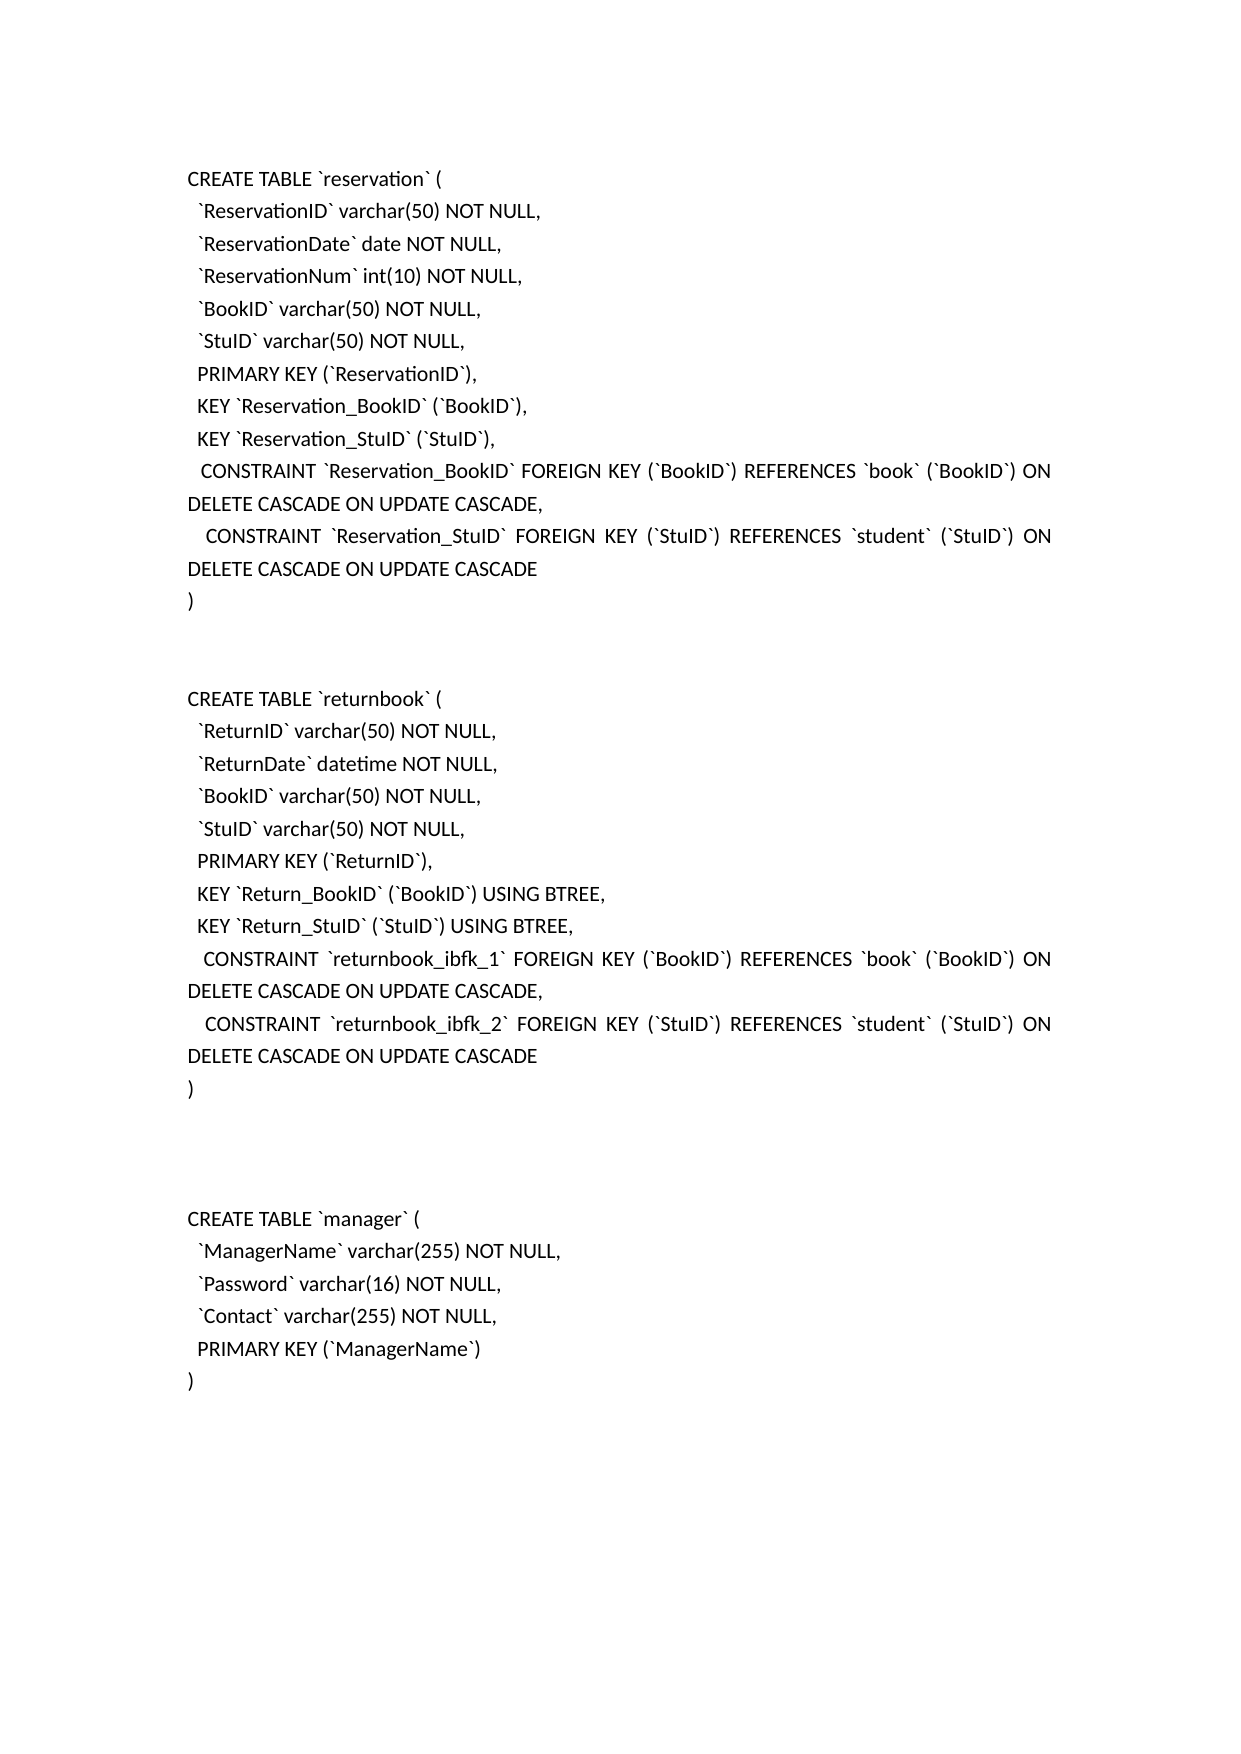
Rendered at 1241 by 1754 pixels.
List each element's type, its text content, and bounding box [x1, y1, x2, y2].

text `ReservationNum` int(10) NOT NULL, [187, 259, 1053, 292]
text ) [187, 1364, 1053, 1397]
text ) [187, 584, 1053, 617]
text CONSTRAINT `Reservation_StuID` FOREIGN KEY (`StuID`) REFERENCES `student` (`StuID`) ON DELETE CASCADE ON UPDATE CASCADE [187, 519, 1053, 584]
text CONSTRAINT `Reservation_BookID` FOREIGN KEY (`BookID`) REFERENCES `book` (`BookID`) ON DELETE CASCADE ON UPDATE CASCADE, [187, 454, 1053, 519]
text CREATE TABLE `returnbook` ( [187, 682, 1053, 714]
text `BookID` varchar(50) NOT NULL, [187, 292, 1053, 324]
text `ReservationDate` date NOT NULL, [187, 227, 1053, 259]
text `ManagerName` varchar(255) NOT NULL, [187, 1234, 1053, 1267]
text KEY `Reservation_StuID` (`StuID`), [187, 422, 1053, 454]
text PRIMARY KEY (`ManagerName`) [187, 1332, 1053, 1364]
text CREATE TABLE `manager` ( [187, 1202, 1053, 1234]
text KEY `Reservation_BookID` (`BookID`), [187, 389, 1053, 422]
text ) [187, 1072, 1053, 1104]
text `BookID` varchar(50) NOT NULL, [187, 779, 1053, 812]
text CREATE TABLE `reservation` ( [187, 162, 1053, 194]
text `ReturnDate` datetime NOT NULL, [187, 747, 1053, 779]
text CONSTRAINT `returnbook_ibfk_2` FOREIGN KEY (`StuID`) REFERENCES `student` (`StuID`) ON DELETE CASCADE ON UPDATE CASCADE [187, 1007, 1053, 1072]
text KEY `Return_StuID` (`StuID`) USING BTREE, [187, 909, 1053, 942]
text `Password` varchar(16) NOT NULL, [187, 1267, 1053, 1299]
text `StuID` varchar(50) NOT NULL, [187, 324, 1053, 357]
text KEY `Return_BookID` (`BookID`) USING BTREE, [187, 877, 1053, 909]
text `Contact` varchar(255) NOT NULL, [187, 1299, 1053, 1332]
text PRIMARY KEY (`ReturnID`), [187, 844, 1053, 877]
text `ReturnID` varchar(50) NOT NULL, [187, 714, 1053, 747]
text `StuID` varchar(50) NOT NULL, [187, 812, 1053, 844]
text `ReservationID` varchar(50) NOT NULL, [187, 194, 1053, 227]
text CONSTRAINT `returnbook_ibfk_1` FOREIGN KEY (`BookID`) REFERENCES `book` (`BookID`) ON DELETE CASCADE ON UPDATE CASCADE, [187, 942, 1053, 1007]
text PRIMARY KEY (`ReservationID`), [187, 357, 1053, 389]
